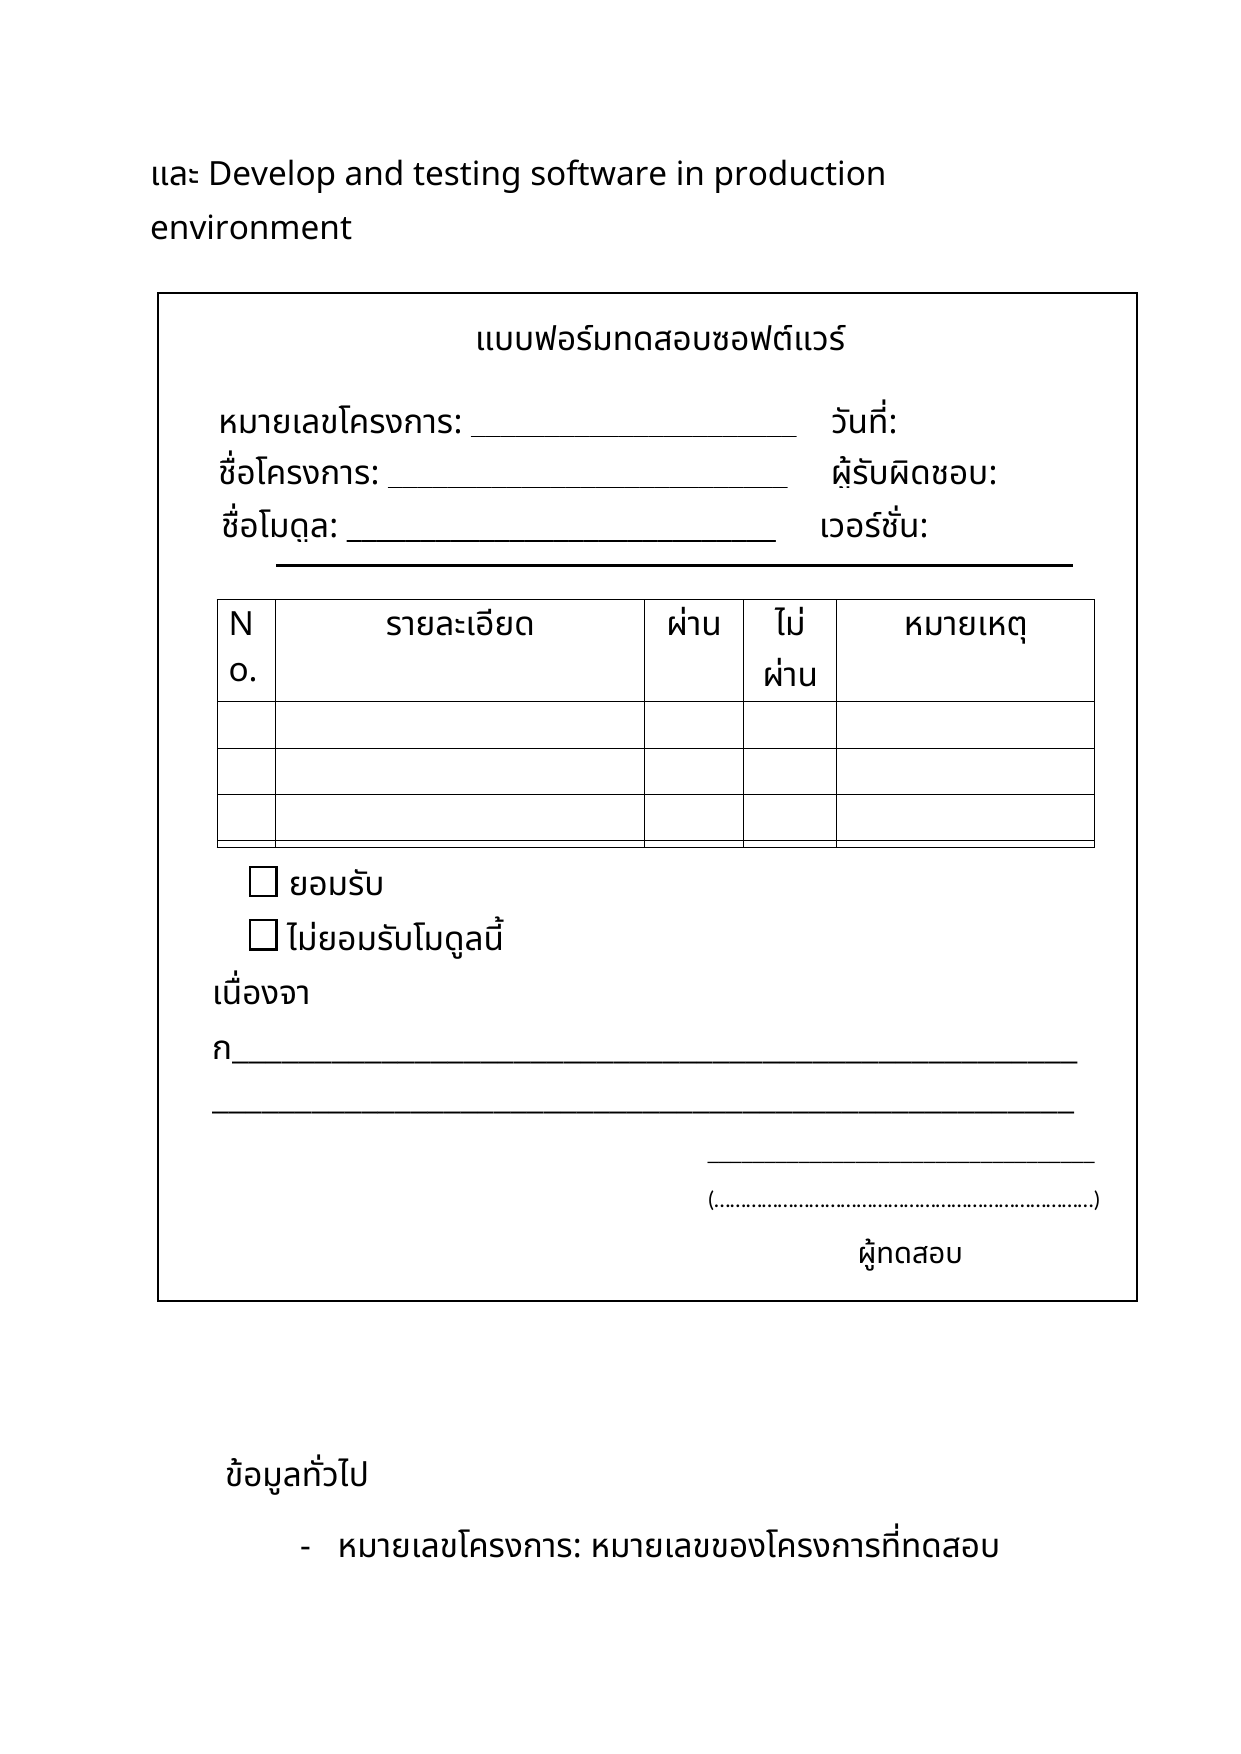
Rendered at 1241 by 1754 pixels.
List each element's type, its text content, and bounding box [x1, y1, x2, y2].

text ข้อมูลทั่วไป [150, 1451, 1090, 1501]
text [150, 150, 1090, 249]
list หมายเลขโครงการ: หมายเลขของโครงการที่ทดสอบ [300, 1522, 1090, 1573]
